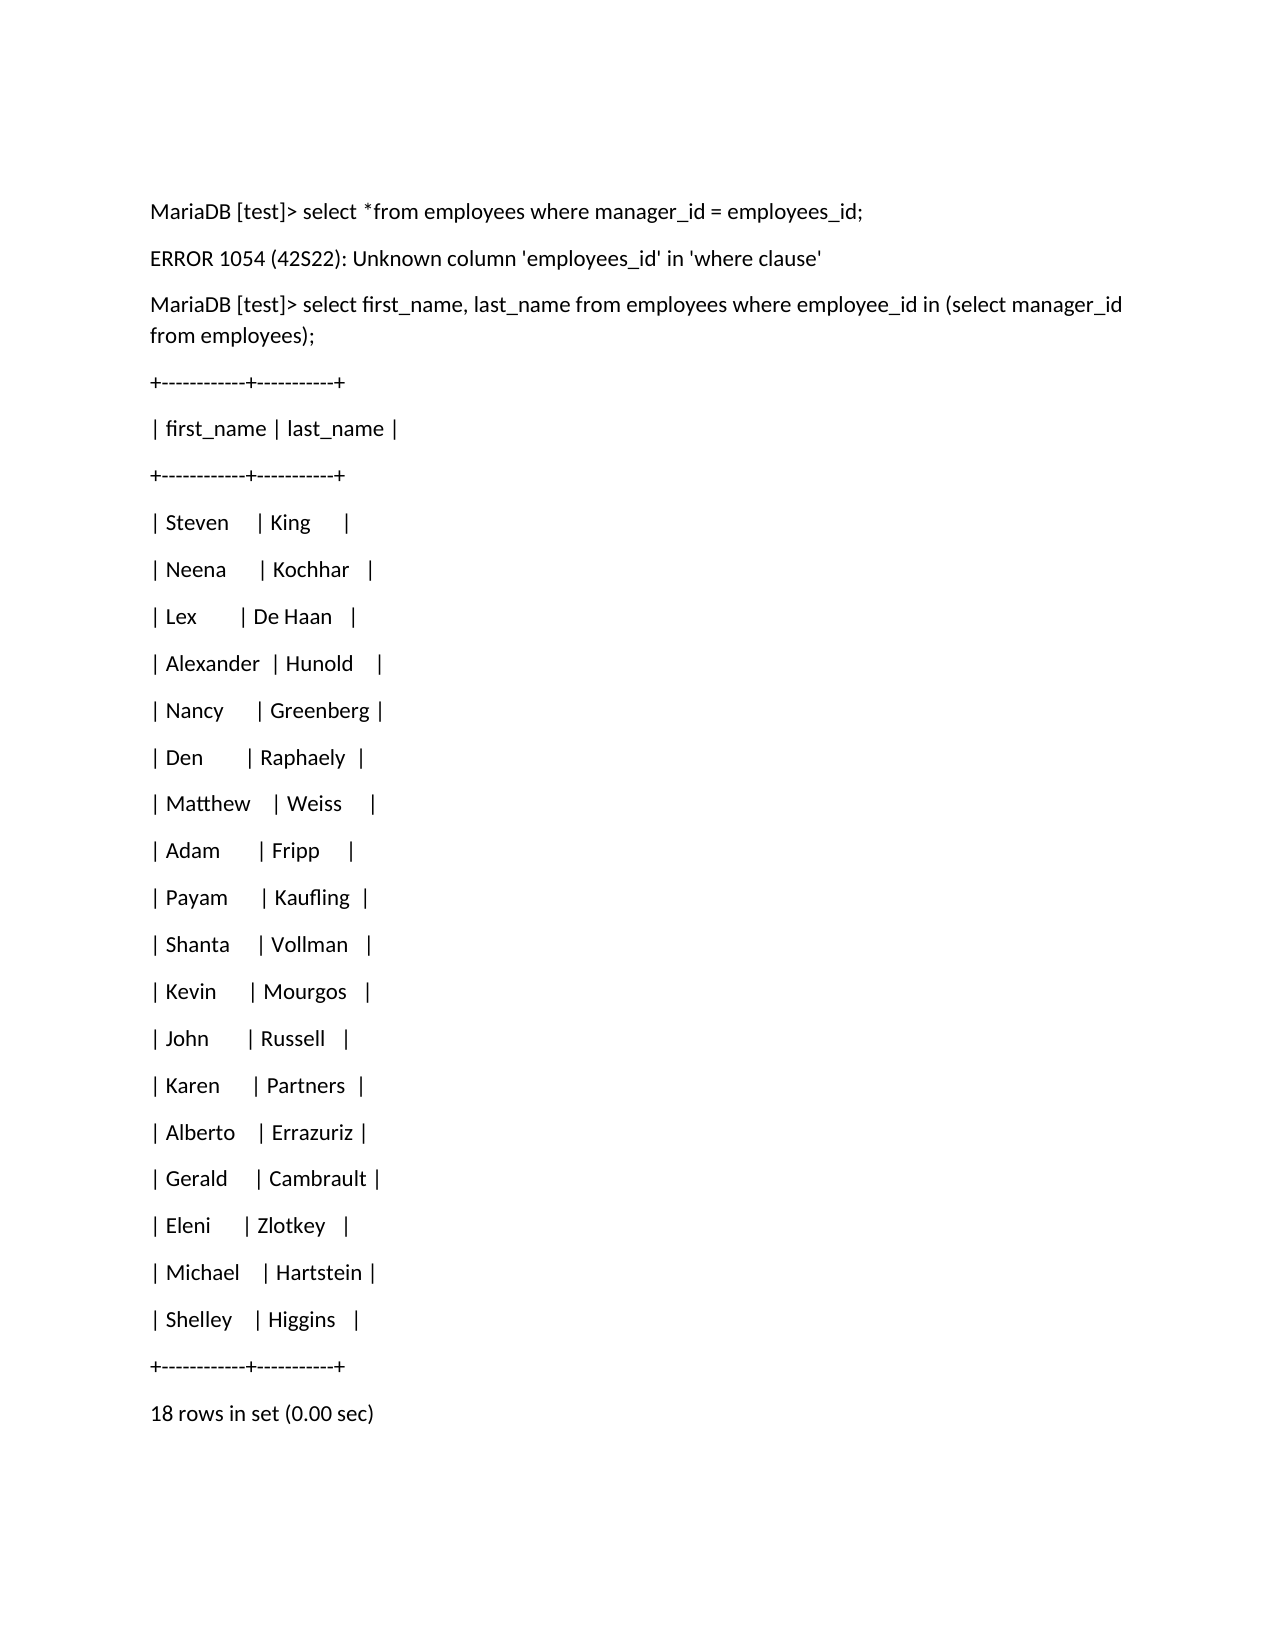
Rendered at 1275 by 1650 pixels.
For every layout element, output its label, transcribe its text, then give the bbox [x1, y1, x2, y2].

text +------------+-----------+ [150, 368, 1125, 396]
text | Nancy | Greenberg | [150, 696, 1125, 724]
text | Kevin | Mourgos | [150, 977, 1125, 1005]
text MariaDB [test]> select *from employees where manager_id = employees_id; [150, 197, 1125, 225]
text | Steven | King | [150, 508, 1125, 536]
text +------------+-----------+ [150, 461, 1125, 489]
text | Matthew | Weiss | [150, 789, 1125, 818]
text | Payam | Kaufling | [150, 883, 1125, 911]
text | John | Russell | [150, 1024, 1125, 1052]
text | Adam | Fripp | [150, 836, 1125, 864]
text MariaDB [test]> select first_name, last_name from employees where employee_id in (select manager_id from employees); [150, 291, 1125, 349]
text | Alexander | Hunold | [150, 649, 1125, 677]
text | Lex | De Haan | [150, 602, 1125, 630]
text +------------+-----------+ [150, 1352, 1125, 1380]
text | first_name | last_name | [150, 414, 1125, 443]
text ERROR 1054 (42S22): Unknown column 'employees_id' in 'where clause' [150, 244, 1125, 272]
text | Den | Raphaely | [150, 743, 1125, 771]
text | Michael | Hartstein | [150, 1258, 1125, 1286]
text | Karen | Partners | [150, 1071, 1125, 1099]
text 18 rows in set (0.00 sec) [150, 1399, 1125, 1427]
text | Neena | Kochhar | [150, 555, 1125, 583]
text | Eleni | Zlotkey | [150, 1211, 1125, 1239]
text | Shelley | Higgins | [150, 1305, 1125, 1333]
text | Gerald | Cambrault | [150, 1164, 1125, 1193]
text | Alberto | Errazuriz | [150, 1118, 1125, 1146]
text | Shanta | Vollman | [150, 930, 1125, 958]
